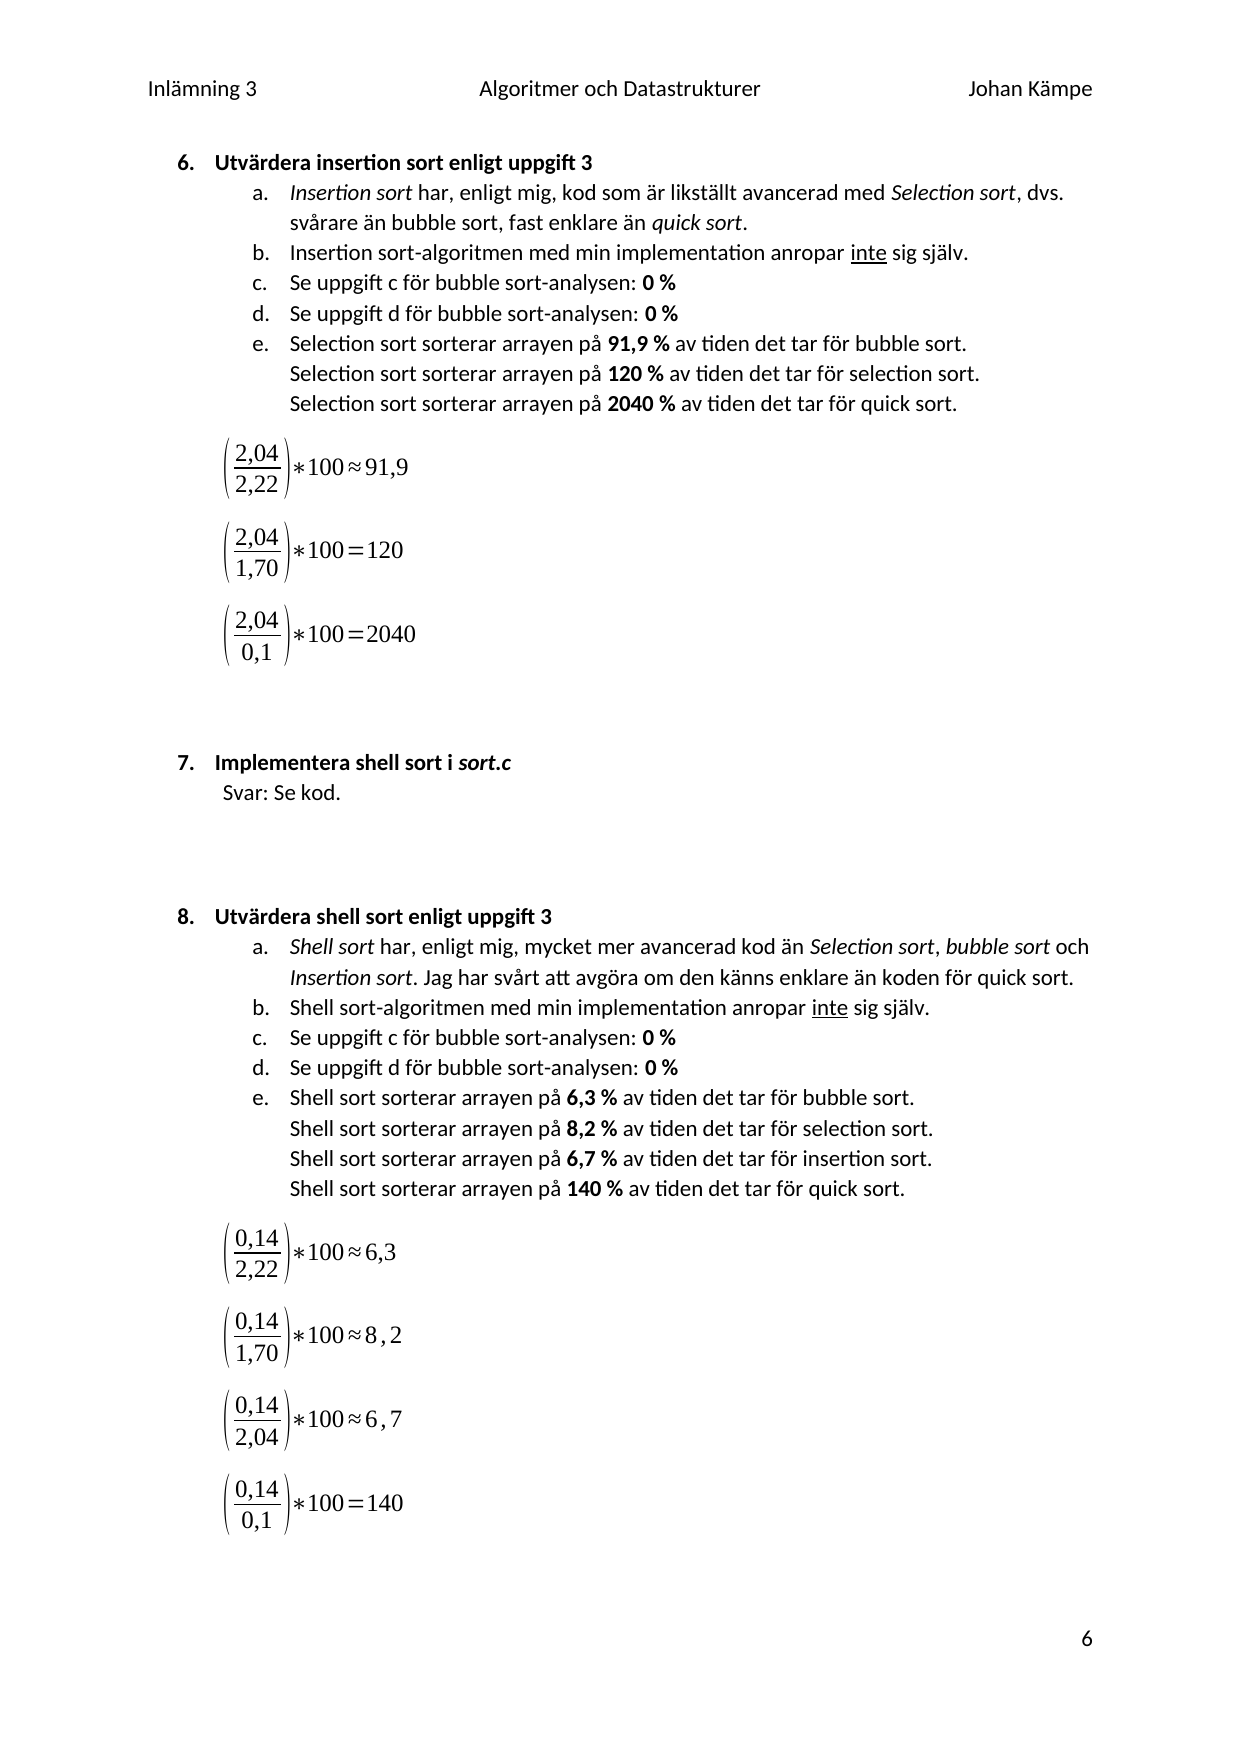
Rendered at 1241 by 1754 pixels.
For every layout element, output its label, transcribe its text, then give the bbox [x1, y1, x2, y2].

list Shell sort har, enligt mig, mycket mer avancerad kod än Selection sort, bubble sort och Insertion sort. Jag har svårt att avgöra om den känns enklare än koden för quick sort. [252, 932, 1093, 991]
list Shell sort sorterar arrayen på 6,3 % av tiden det tar för bubble sort. [252, 1083, 1093, 1112]
list Implementera shell sort i sort.c [177, 748, 1093, 776]
list Shell sort sorterar arrayen på 6,7 % av tiden det tar för insertion sort. Shell sort sorterar arrayen på 140 % av tiden det tar för quick sort. [289, 1144, 1093, 1202]
list Se uppgift d för bubble sort-analysen: 0 % [252, 1053, 1093, 1081]
list Se uppgift d för bubble sort-analysen: 0 % [252, 299, 1093, 327]
list Utvärdera shell sort enligt uppgift 3 [177, 902, 1093, 930]
list Selection sort sorterar arrayen på 120 % av tiden det tar för selection sort. Selection sort sorterar arrayen på 2040 % av tiden det tar för quick sort. [289, 359, 1093, 417]
list Insertion sort-algoritmen med min implementation anropar inte sig själv. [252, 238, 1093, 266]
list Se uppgift c för bubble sort-analysen: 0 % [252, 268, 1093, 296]
list Utvärdera insertion sort enligt uppgift 3 [177, 148, 1093, 176]
list Selection sort sorterar arrayen på 91,9 % av tiden det tar för bubble sort. [252, 329, 1093, 357]
list Se uppgift c för bubble sort-analysen: 0 % [252, 1023, 1093, 1051]
list Shell sort sorterar arrayen på 8,2 % av tiden det tar för selection sort. [289, 1114, 1093, 1142]
list Svar: Se kod. [223, 778, 1093, 806]
list Insertion sort har, enligt mig, kod som är likställt avancerad med Selection sort, dvs. svårare än bubble sort, fast enklare än quick sort. [252, 178, 1093, 236]
list Shell sort-algoritmen med min implementation anropar inte sig själv. [252, 993, 1093, 1021]
